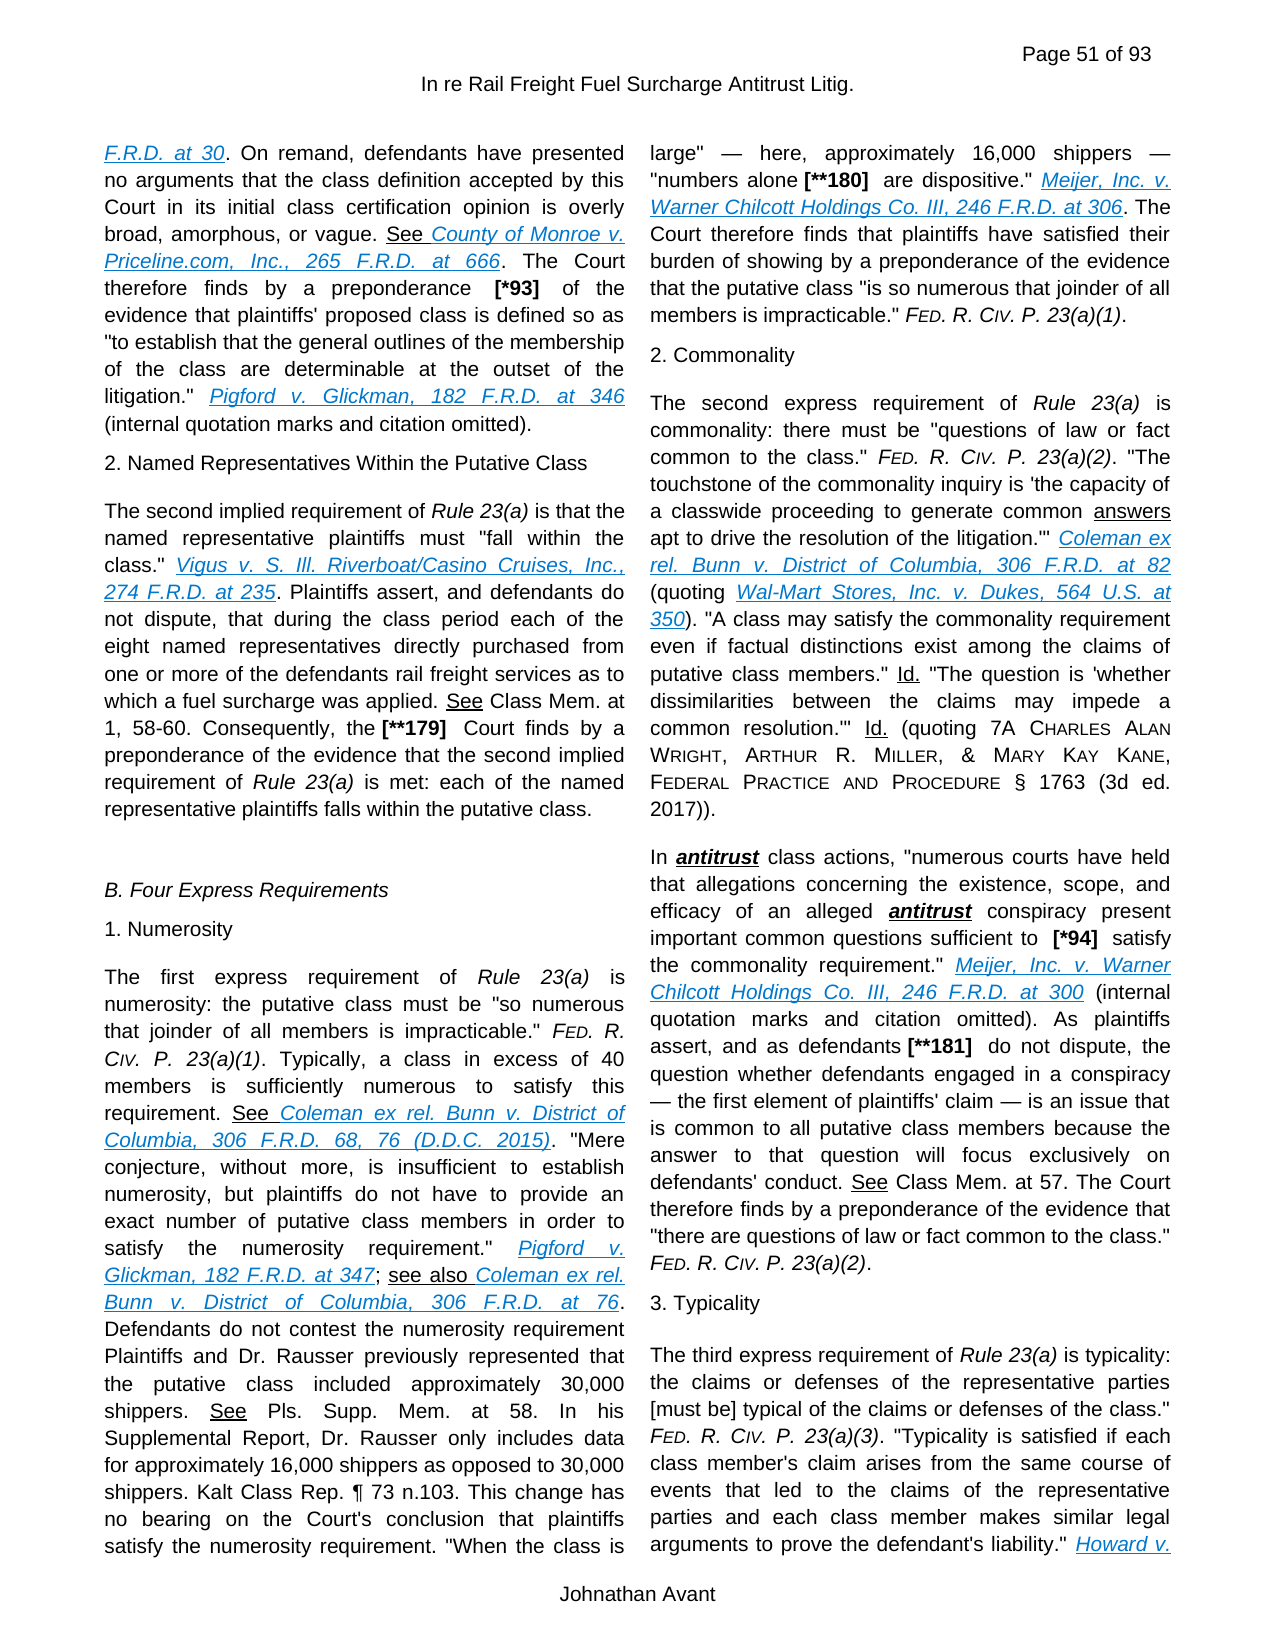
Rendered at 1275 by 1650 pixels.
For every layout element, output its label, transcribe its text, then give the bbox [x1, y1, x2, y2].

text The first express requirement of Rule 23(a) is numerosity: the putative class must be "so numerous that joinder of all members is impracticable." Fed. R. Civ. P. 23(a)(1). Typically, a class in excess of 40 members is sufficiently numerous to satisfy this requirement. See Coleman ex rel. Bunn v. District of Columbia, 306 F.R.D. 68, 76 (D.D.C. 2015). "Mere conjecture, without more, is insufficient to establish numerosity, but plaintiffs do not have to provide an exact number of putative class members in order to satisfy the numerosity requirement." Pigford v. Glickman, 182 F.R.D. at 347; see also Coleman ex rel. Bunn v. District of Columbia, 306 F.R.D. at 76. Defendants do not contest the numerosity requirement Plaintiffs and Dr. Rausser previously represented that the putative class included approximately 30,000 shippers. See Pls. Supp. Mem. at 58. In his Supplemental Report, Dr. Rausser only includes data for approximately 16,000 shippers as opposed to 30,000 shippers. Kalt Class Rep. ¶ 73 n.103. This change has no bearing on the Court's conclusion that plaintiffs satisfy the numerosity requirement. "When the class is large" — here, approximately 16,000 shippers — "numbers alone [**180] are dispositive." Meijer, Inc. v. Warner Chilcott Holdings Co. III, 246 F.R.D. at 306. The Court therefore finds that plaintiffs have satisfied their burden of showing by a preponderance of the evidence that the putative class "is so numerous that joinder of all members is impracticable." Fed. R. Civ. P. 23(a)(1). [104, 962, 625, 1558]
text 1. Numerosity [104, 914, 625, 941]
text The second implied requirement of Rule 23(a) is that the named representative plaintiffs must "fall within the class." Vigus v. S. Ill. Riverboat/Casino Cruises, Inc., 274 F.R.D. at 235. Plaintiffs assert, and defendants do not dispute, that during the class period each of the eight named representatives directly purchased from one or more of the defendants rail freight services as to which a fuel surcharge was applied. See Class Mem. at 1, 58-60. Consequently, the [**179] Court finds by a preponderance of the evidence that the second implied requirement of Rule 23(a) is met: each of the named representative plaintiffs falls within the putative class. [104, 496, 625, 821]
text The first express requirement of Rule 23(a) is numerosity: the putative class must be "so numerous that joinder of all members is impracticable." Fed. R. Civ. P. 23(a)(1). Typically, a class in excess of 40 members is sufficiently numerous to satisfy this requirement. See Coleman ex rel. Bunn v. District of Columbia, 306 F.R.D. 68, 76 (D.D.C. 2015). "Mere conjecture, without more, is insufficient to establish numerosity, but plaintiffs do not have to provide an exact number of putative class members in order to satisfy the numerosity requirement." Pigford v. Glickman, 182 F.R.D. at 347; see also Coleman ex rel. Bunn v. District of Columbia, 306 F.R.D. at 76. Defendants do not contest the numerosity requirement Plaintiffs and Dr. Rausser previously represented that the putative class included approximately 30,000 shippers. See Pls. Supp. Mem. at 58. In his Supplemental Report, Dr. Rausser only includes data for approximately 16,000 shippers as opposed to 30,000 shippers. Kalt Class Rep. ¶ 73 n.103. This change has no bearing on the Court's conclusion that plaintiffs satisfy the numerosity requirement. "When the class is large" — here, approximately 16,000 shippers — "numbers alone [**180] are dispositive." Meijer, Inc. v. Warner Chilcott Holdings Co. III, 246 F.R.D. at 306. The Court therefore finds that plaintiffs have satisfied their burden of showing by a preponderance of the evidence that the putative class "is so numerous that joinder of all members is impracticable." Fed. R. Civ. P. 23(a)(1). [650, 137, 1171, 327]
text B. Four Express Requirements [104, 846, 625, 902]
text The second express requirement of Rule 23(a) is commonality: there must be "questions of law or fact common to the class." Fed. R. Civ. P. 23(a)(2). "The touchstone of the commonality inquiry is 'the capacity of a classwide proceeding to generate common answers apt to drive the resolution of the litigation.'" Coleman ex rel. Bunn v. District of Columbia, 306 F.R.D. at 82 (quoting Wal-Mart Stores, Inc. v. Dukes, 564 U.S. at 350). "A class may satisfy the commonality requirement even if factual distinctions exist among the claims of putative class members." Id. "The question is 'whether dissimilarities between the claims may impede a common resolution.'" Id. (quoting 7A Charles Alan Wright, Arthur R. Miller, & Mary Kay Kane, Federal Practice and Procedure § 1763 (3d ed. 2017)). [650, 575, 1171, 821]
text The second express requirement of Rule 23(a) is commonality: there must be "questions of law or fact common to the class." Fed. R. Civ. P. 23(a)(2). "The touchstone of the commonality inquiry is 'the capacity of a classwide proceeding to generate common answers apt to drive the resolution of the litigation.'" Coleman ex rel. Bunn v. District of Columbia, 306 F.R.D. at 82 (quoting Wal-Mart Stores, Inc. v. Dukes, 564 U.S. at 350). "A class may satisfy the commonality requirement even if factual distinctions exist among the claims of putative class members." Id. "The question is 'whether dissimilarities between the claims may impede a common resolution.'" Id. (quoting 7A Charles Alan Wright, Arthur R. Miller, & Mary Kay Kane, Federal Practice and Procedure § 1763 (3d ed. 2017)). [650, 387, 1171, 574]
text 2. Named Representatives Within the Putative Class [104, 448, 625, 475]
text 2. Commonality [650, 339, 1171, 367]
text 3. Typicality [650, 1287, 1171, 1314]
text In antitrust class actions, "numerous courts have held that allegations concerning the existence, scope, and efficacy of an alleged antitrust conspiracy present important common questions sufficient to [*94] satisfy the commonality requirement." Meijer, Inc. v. Warner Chilcott Holdings Co. III, 246 F.R.D. at 300 (internal quotation marks and citation omitted). As plaintiffs assert, and as defendants [**181] do not dispute, the question whether defendants engaged in a conspiracy — the first element of plaintiffs' claim — is an issue that is common to all putative class members because the answer to that question will focus exclusively on defendants' conduct. See Class Mem. at 57. The Court therefore finds by a preponderance of the evidence that "there are questions of law or fact common to the class." Fed. R. Civ. P. 23(a)(2). [650, 842, 1171, 1275]
